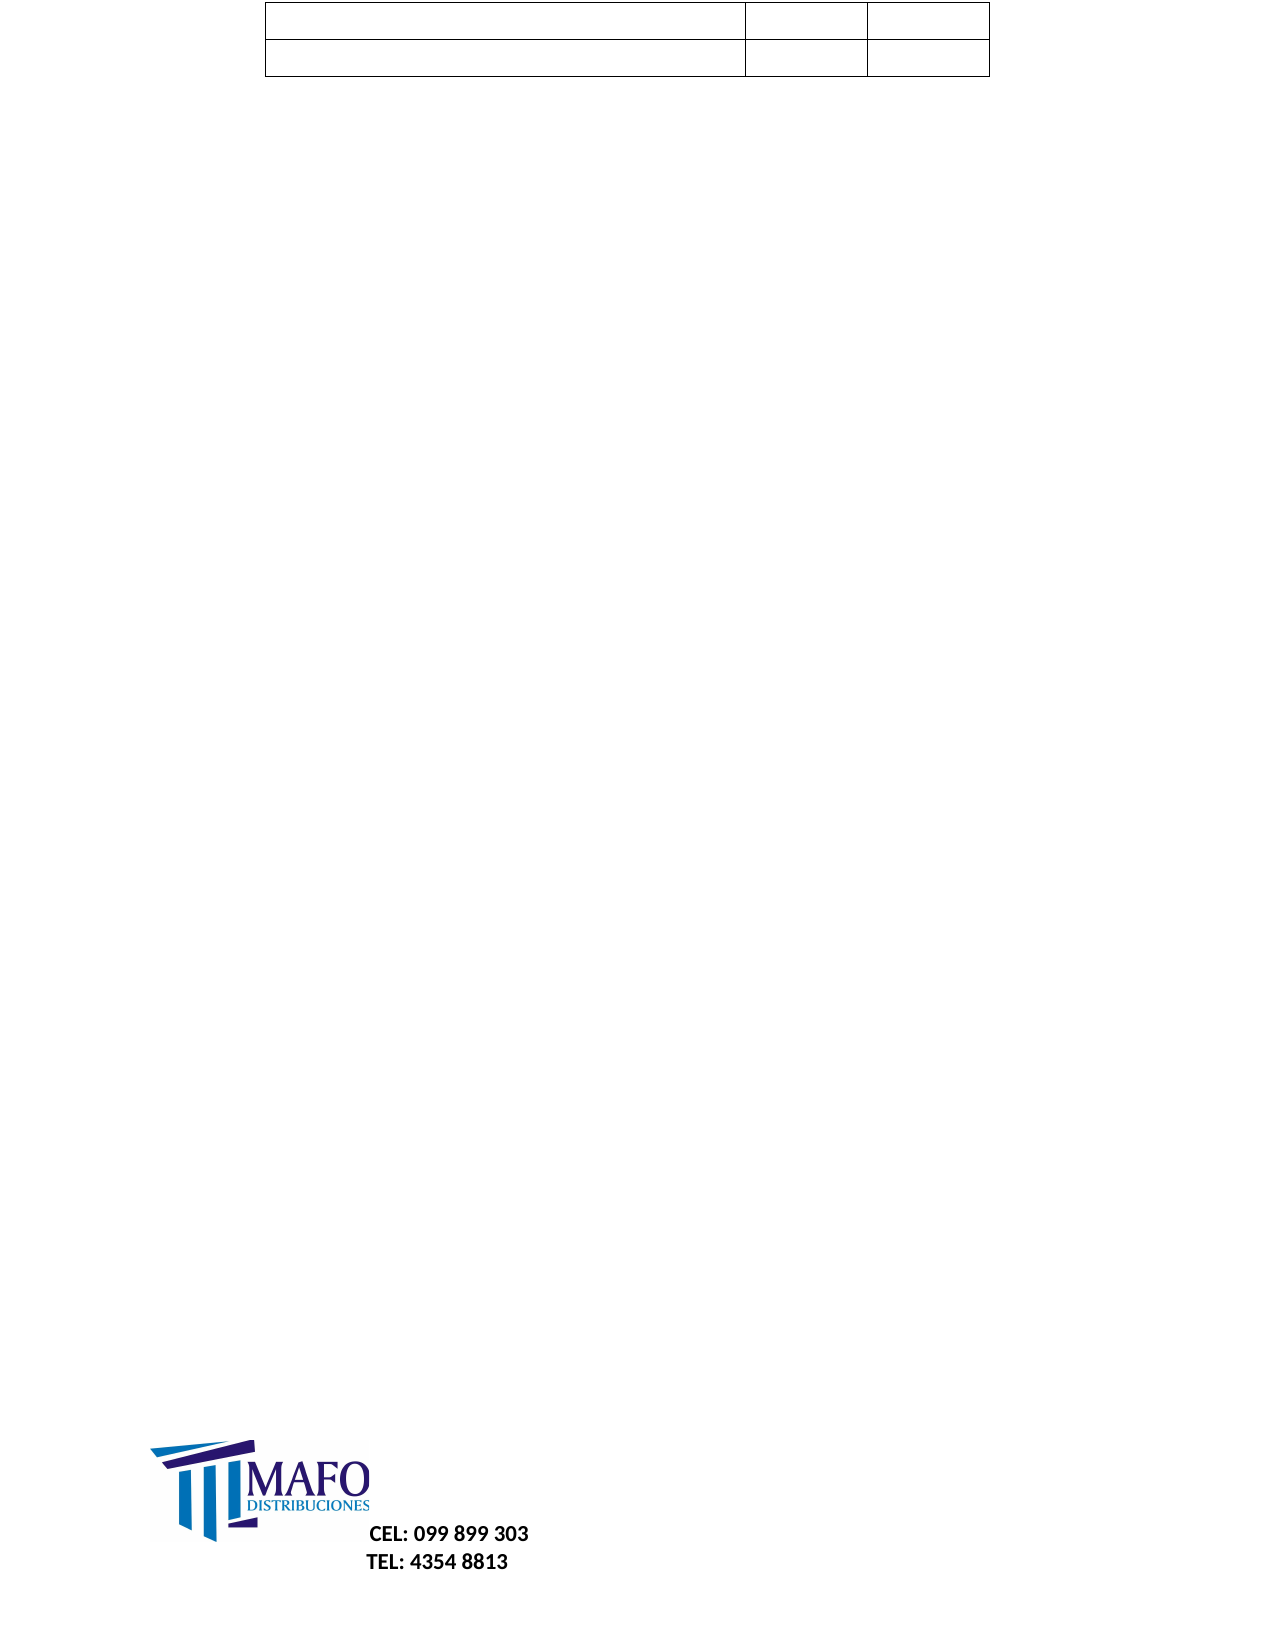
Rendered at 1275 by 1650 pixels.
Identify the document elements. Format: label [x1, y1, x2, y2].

table_cell [746, 3, 867, 39]
picture [150, 1440, 370, 1542]
table_cell [266, 40, 745, 76]
table_cell [868, 3, 989, 39]
table_cell [868, 40, 989, 76]
table_cell [746, 40, 867, 76]
table_cell [266, 3, 745, 39]
